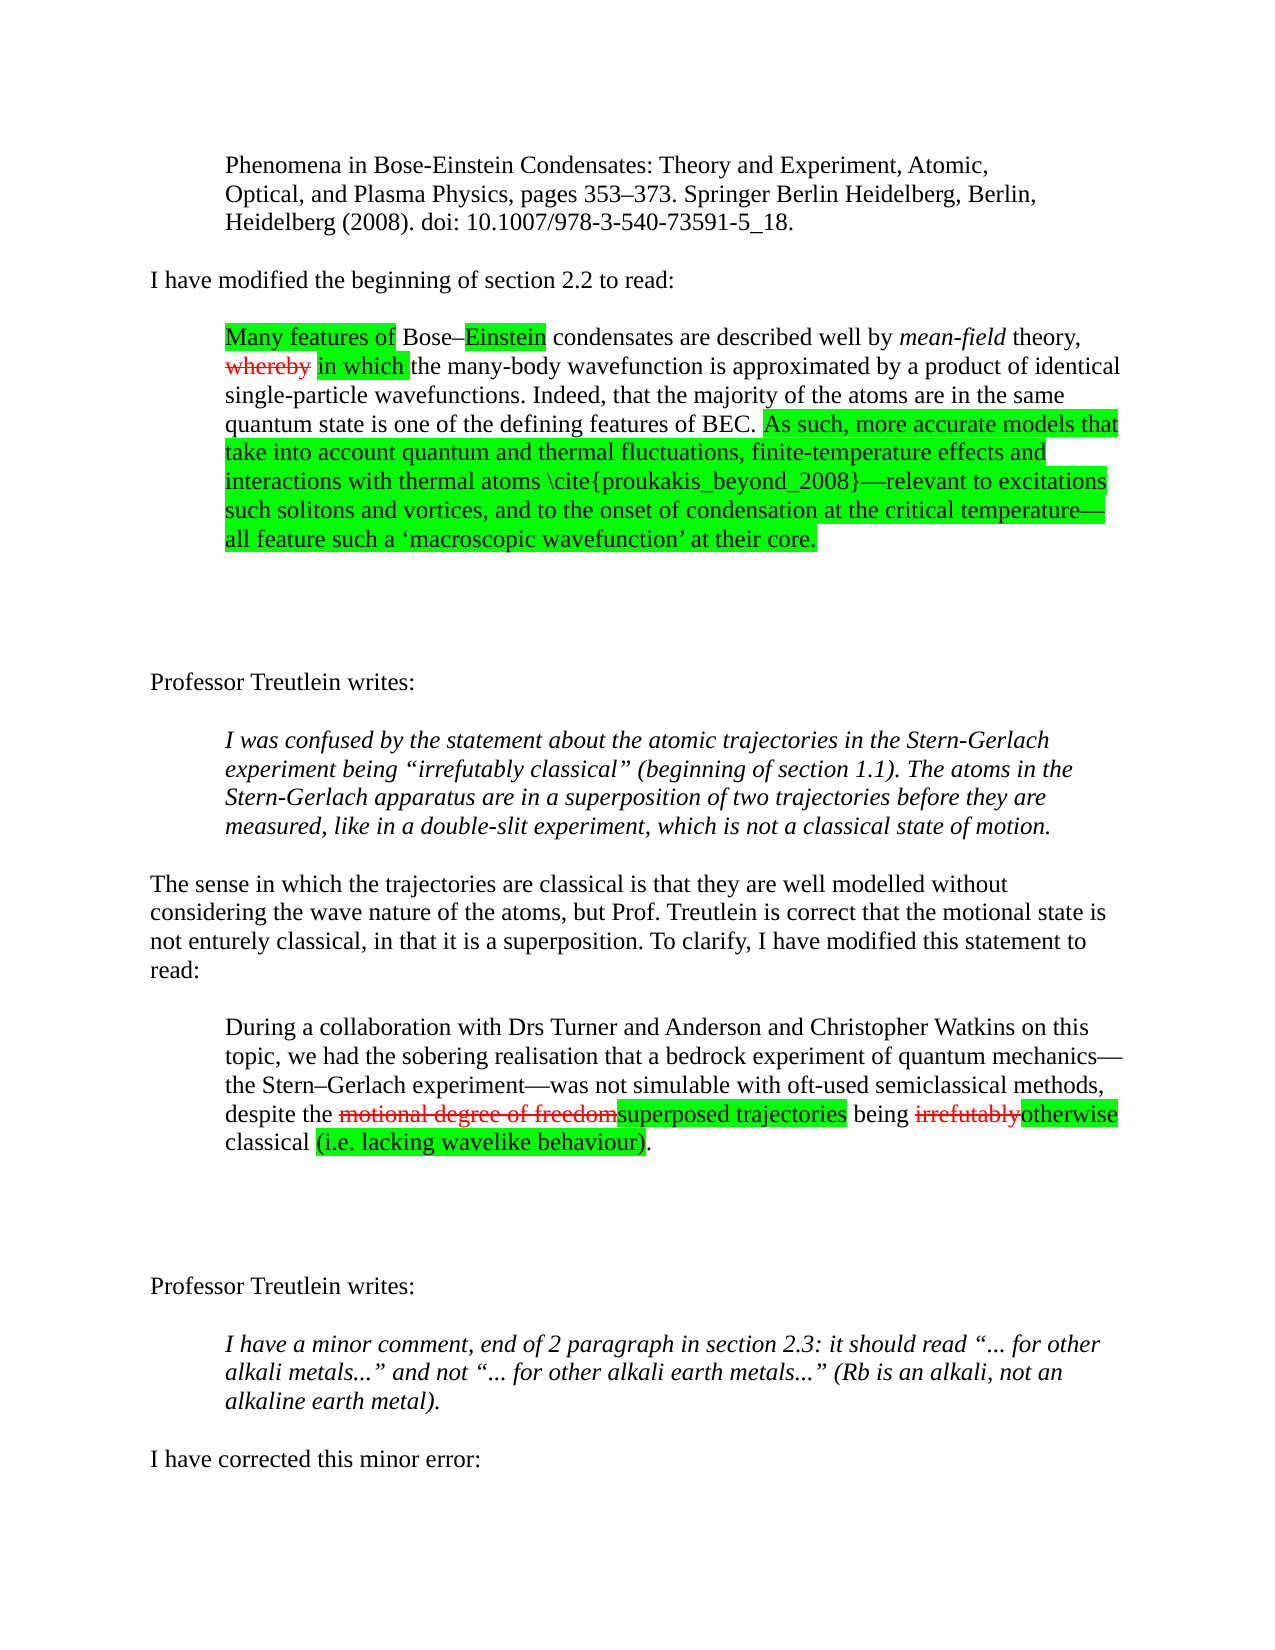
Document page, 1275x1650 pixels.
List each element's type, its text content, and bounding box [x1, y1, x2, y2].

text Professor Treutlein writes: [150, 667, 1125, 696]
text I have a minor comment, end of 2 paragraph in section 2.3: it should read “... for other alkali metals...” and not “... for other alkali earth metals...” (Rb is an alkali, not an alkaline earth metal). [225, 1329, 1125, 1415]
text Professor Treutlein writes: [150, 1271, 1125, 1300]
text Phenomena in Bose-Einstein Condensates: Theory and Experiment, Atomic, [225, 150, 1125, 179]
text The sense in which the trajectories are classical is that they are well modelled without considering the wave nature of the atoms, but Prof. Treutlein is correct that the motional state is not enturely classical, in that it is a superposition. To clarify, I have modified this statement to read: [150, 869, 1125, 984]
text I have corrected this minor error: [150, 1444, 1125, 1472]
text Many features of Bose–Einstein condensates are described well by mean-field theory, whereby in which the many-body wavefunction is approximated by a product of identical single-particle wavefunctions. Indeed, that the majority of the atoms are in the same quantum state is one of the defining features of BEC. As such, more accurate models that take into account quantum and thermal fluctuations, finite-temperature effects and interactions with thermal atoms \cite{proukakis_beyond_2008}—relevant to excitations such solitons and vortices, and to the onset of condensation at the critical temperature—all feature such a ‘macroscopic wavefunction’ at their core. [225, 322, 1125, 552]
text I have modified the beginning of section 2.2 to read: [150, 265, 1125, 294]
text Optical, and Plasma Physics, pages 353–373. Springer Berlin Heidelberg, Berlin, [225, 179, 1125, 207]
text I was confused by the statement about the atomic trajectories in the Stern-Gerlach experiment being “irrefutably classical” (beginning of section 1.1). The atoms in the Stern-Gerlach apparatus are in a superposition of two trajectories before they are measured, like in a double-slit experiment, which is not a classical state of motion. [225, 725, 1125, 840]
text Heidelberg (2008). doi: 10.1007/978-3-540-73591-5_18. [225, 207, 1125, 236]
text During a collaboration with Drs Turner and Anderson and Christopher Watkins on this topic, we had the sobering realisation that a bedrock experiment of quantum mechanics—the Stern–Gerlach experiment—was not simulable with oft-used semiclassical methods, despite the motional degree of freedomsuperposed trajectories being irrefutablyotherwise classical (i.e. lacking wavelike behaviour). [225, 1012, 1125, 1156]
